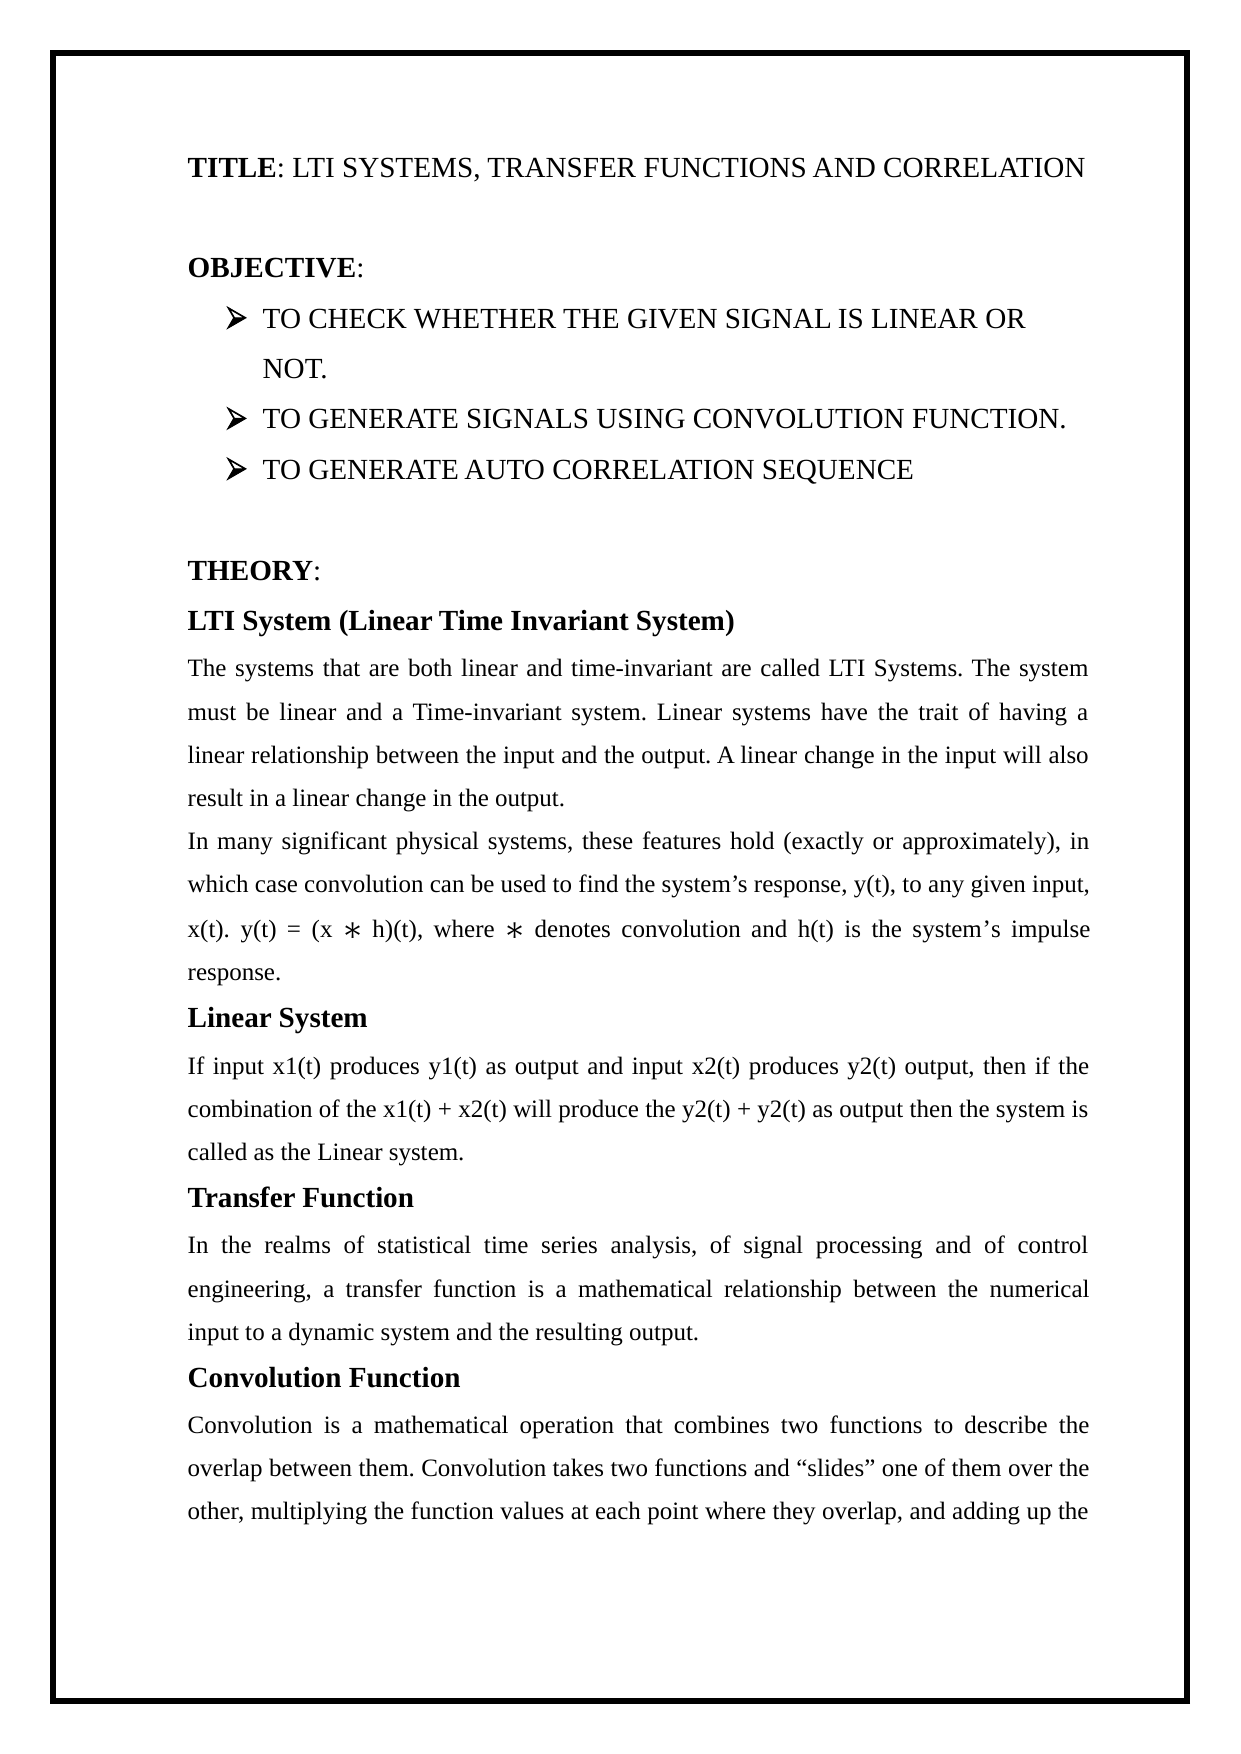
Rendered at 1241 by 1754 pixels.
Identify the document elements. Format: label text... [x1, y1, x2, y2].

text In the realms of statistical time series analysis, of signal processing and of control engineering, a transfer function is a mathematical relationship between the numerical input to a dynamic system and the resulting output. [187, 1231, 1090, 1346]
list TO GENERATE AUTO CORRELATION SEQUENCE [225, 452, 1090, 486]
text Transfer Function [187, 1180, 1090, 1214]
text OBJECTIVE: [187, 251, 1090, 284]
text TITLE: LTI SYSTEMS, TRANSFER FUNCTIONS AND CORRELATION [187, 150, 1090, 183]
text Linear System [187, 1001, 1090, 1034]
text THEORY: [187, 553, 1090, 586]
text LTI System (Linear Time Invariant System) [187, 603, 1090, 637]
text The systems that are both linear and time-invariant are called LTI Systems. The system must be linear and a Time-invariant system. Linear systems have the trait of having a linear relationship between the input and the output. A linear change in the input will also result in a linear change in the output. [187, 653, 1090, 812]
list TO GENERATE SIGNALS USING CONVOLUTION FUNCTION. [225, 402, 1090, 435]
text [187, 1410, 1090, 1525]
text In many significant physical systems, these features hold (exactly or approximately), in which case convolution can be used to find the system’s response, y(t), to any given input, x(t). y(t) = (x ∗ h)(t), where ∗ denotes convolution and h(t) is the system’s impulse response. [187, 826, 1090, 986]
text If input x1(t) produces y1(t) as output and input x2(t) produces y2(t) output, then if the combination of the x1(t) + x2(t) will produce the y2(t) + y2(t) as output then the system is called as the Linear system. [187, 1051, 1090, 1166]
text Convolution Function [187, 1360, 1090, 1393]
list TO CHECK WHETHER THE GIVEN SIGNAL IS LINEAR OR NOT. [225, 301, 1090, 385]
